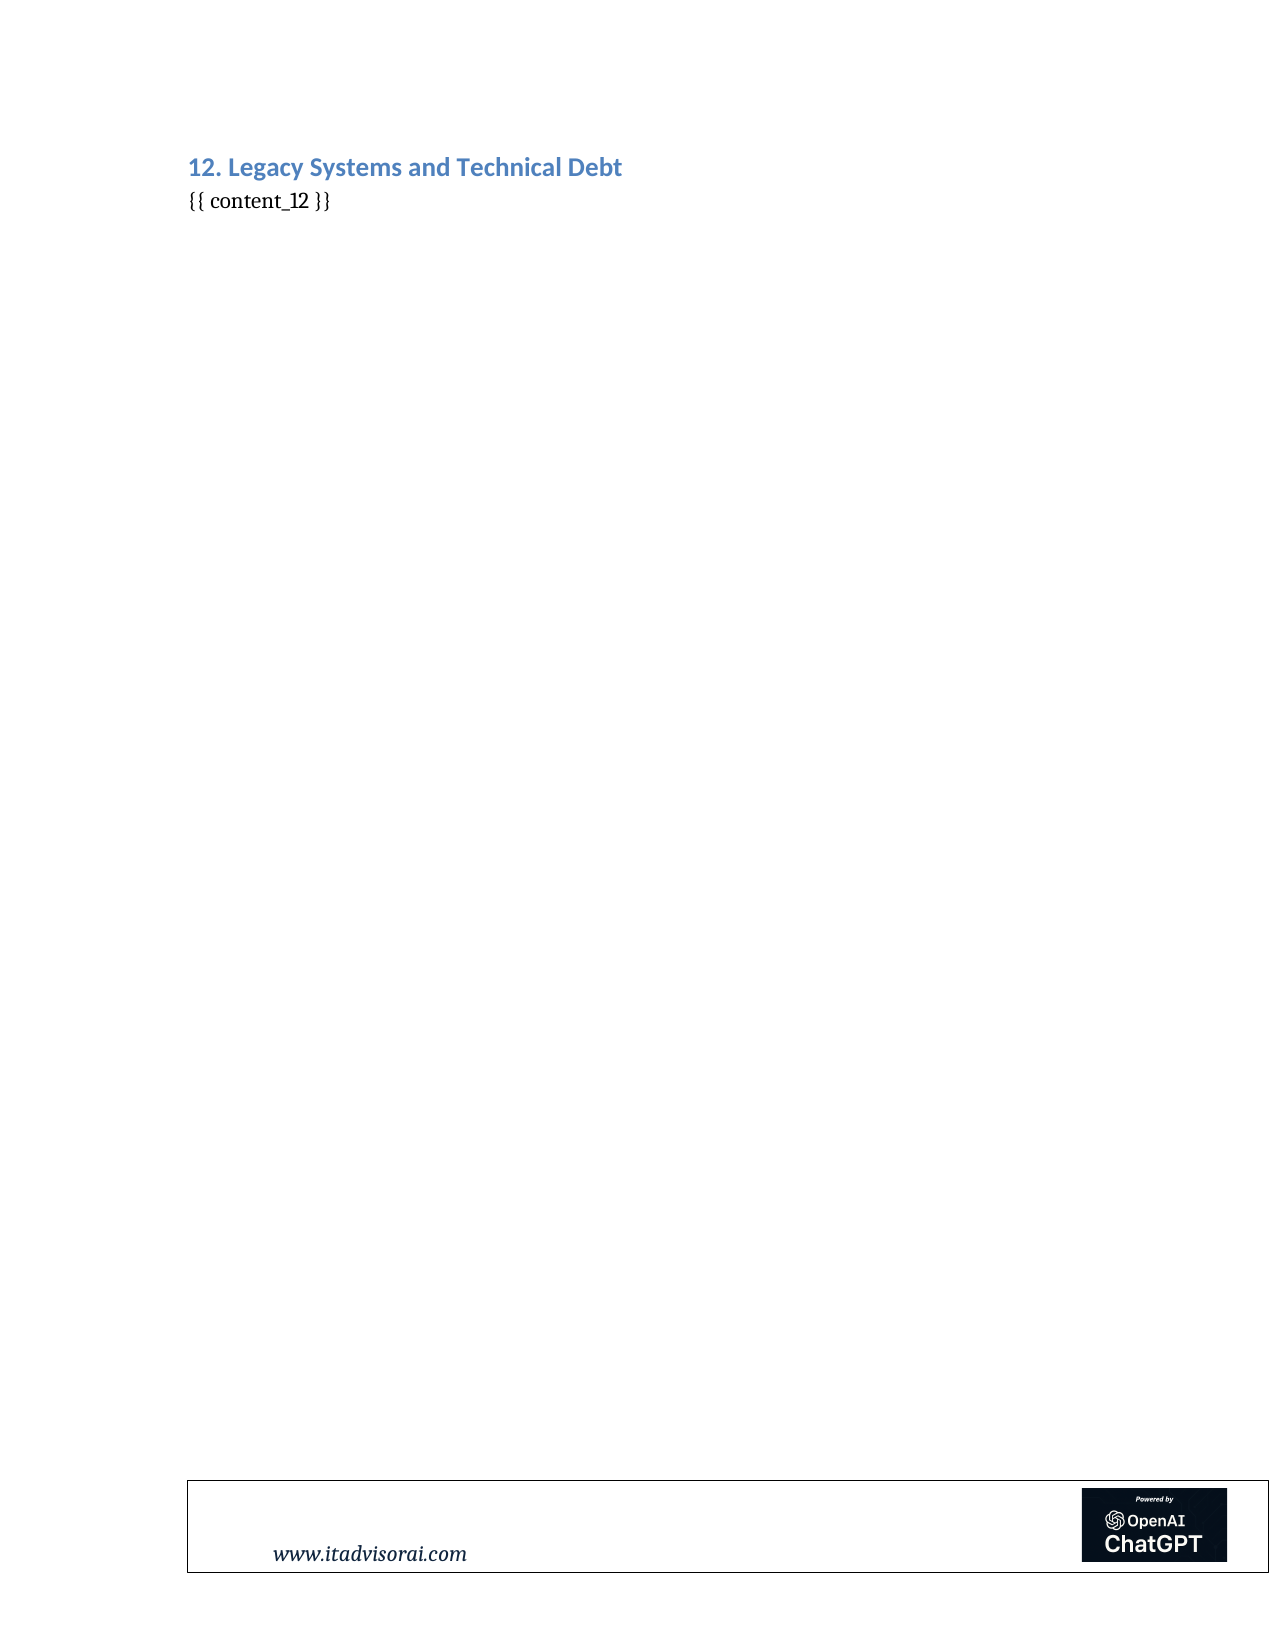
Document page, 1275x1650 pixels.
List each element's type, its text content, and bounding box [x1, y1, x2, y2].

picture [1081, 1488, 1228, 1562]
subtitle 12. Legacy Systems and Technical Debt [187, 150, 1087, 183]
text {{ content_12 }} [187, 188, 1087, 244]
